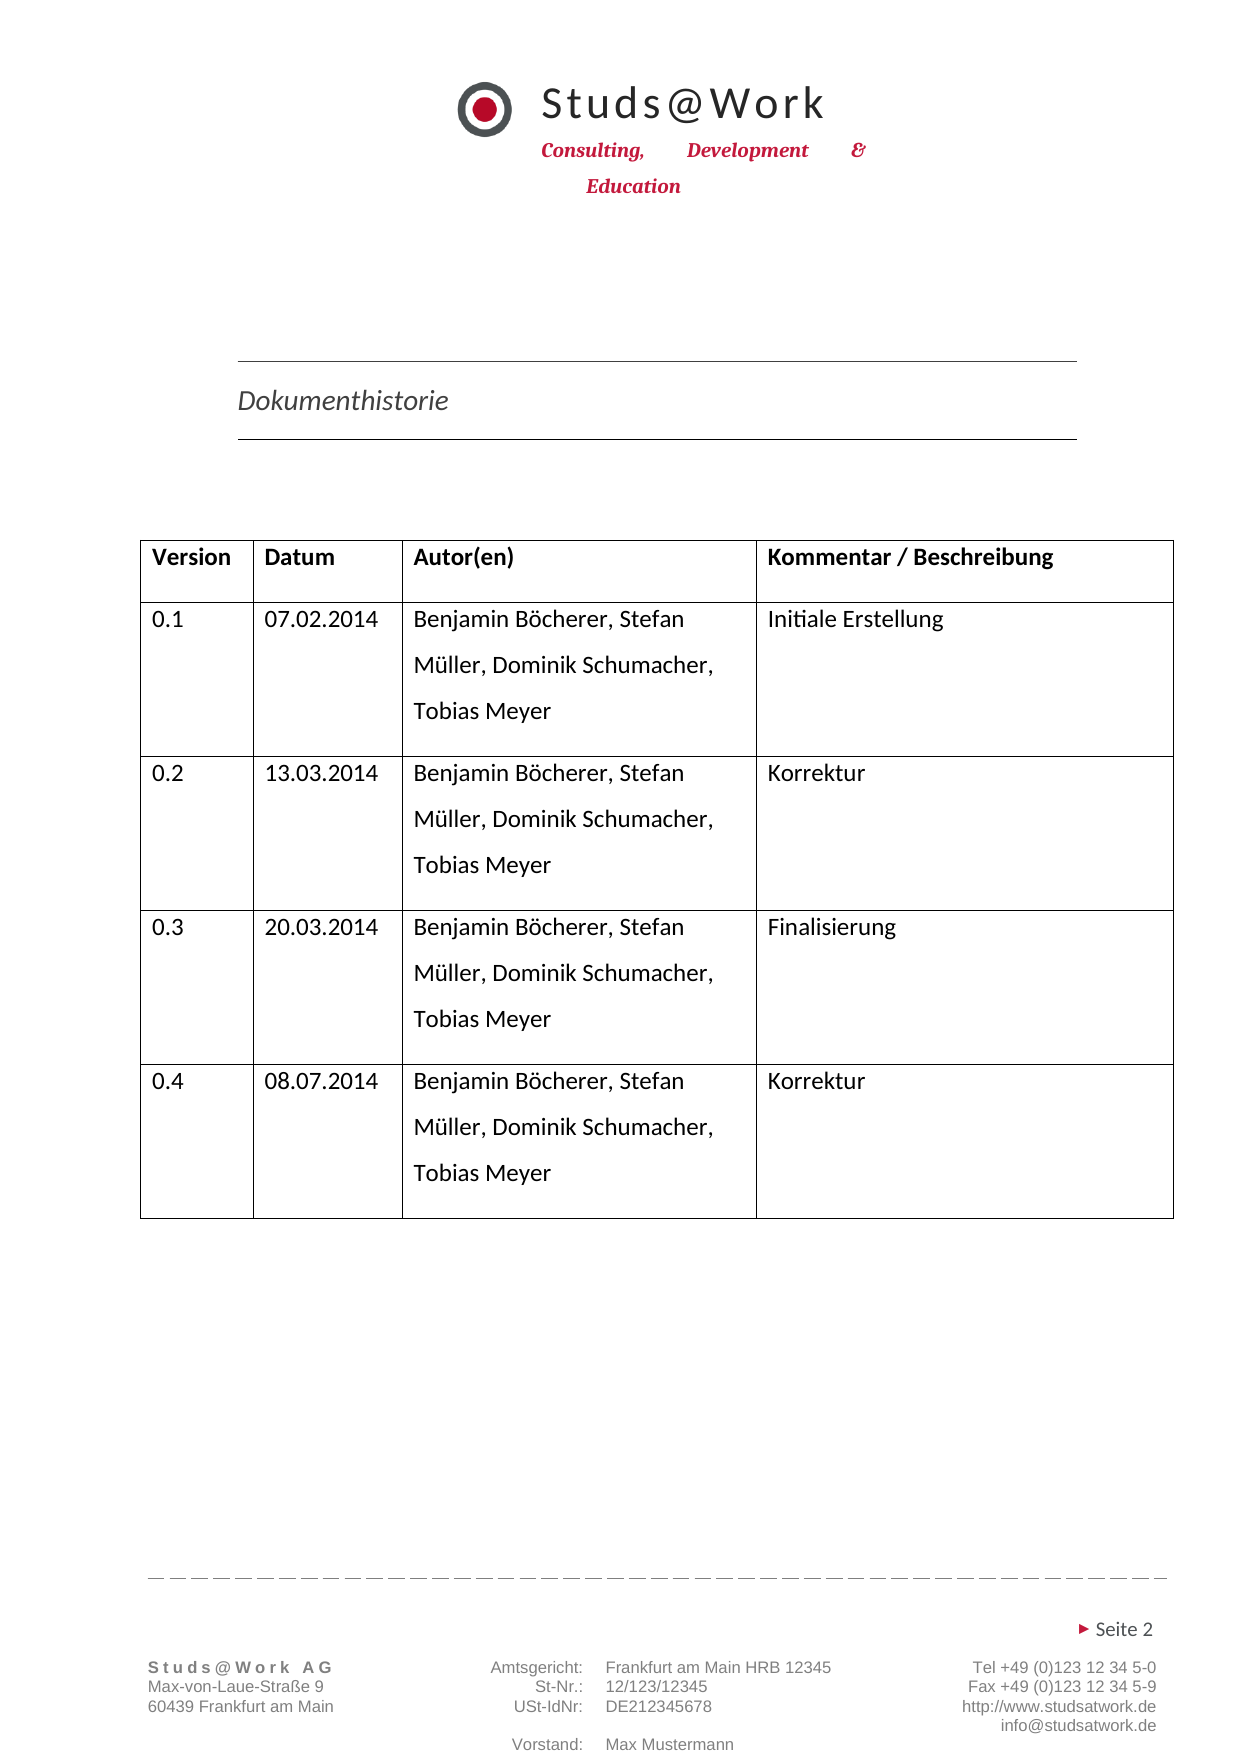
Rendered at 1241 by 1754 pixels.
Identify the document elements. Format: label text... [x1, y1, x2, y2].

table_header Kommentar / Beschreibung [757, 541, 1173, 602]
table_cell Benjamin Böcherer, Stefan Müller, Dominik Schumacher, Tobias Meyer [403, 911, 756, 1064]
table_cell 20.03.2014 [254, 911, 402, 1064]
table_cell Benjamin Böcherer, Stefan Müller, Dominik Schumacher, Tobias Meyer [403, 757, 756, 910]
table_cell 0.4 [141, 1065, 253, 1218]
table_header Version [141, 541, 253, 602]
table_cell 07.02.2014 [254, 603, 402, 756]
text Dokumenthistorie [237, 362, 1077, 440]
table_cell 0.3 [141, 911, 253, 1064]
table_cell 08.07.2014 [254, 1065, 402, 1218]
table_cell Benjamin Böcherer, Stefan Müller, Dominik Schumacher, Tobias Meyer [403, 1065, 756, 1218]
table_header Datum [254, 541, 402, 602]
table_header Autor(en) [403, 541, 756, 602]
table_cell Korrektur [757, 1065, 1173, 1218]
table_cell Initiale Erstellung [757, 603, 1173, 756]
table_cell 13.03.2014 [254, 757, 402, 910]
picture [446, 73, 519, 145]
table_cell 0.1 [141, 603, 253, 756]
table_cell Korrektur [757, 757, 1173, 910]
table_cell Finalisierung [757, 911, 1173, 1064]
table_cell 0.2 [141, 757, 253, 910]
table_cell Benjamin Böcherer, Stefan Müller, Dominik Schumacher, Tobias Meyer [403, 603, 756, 756]
